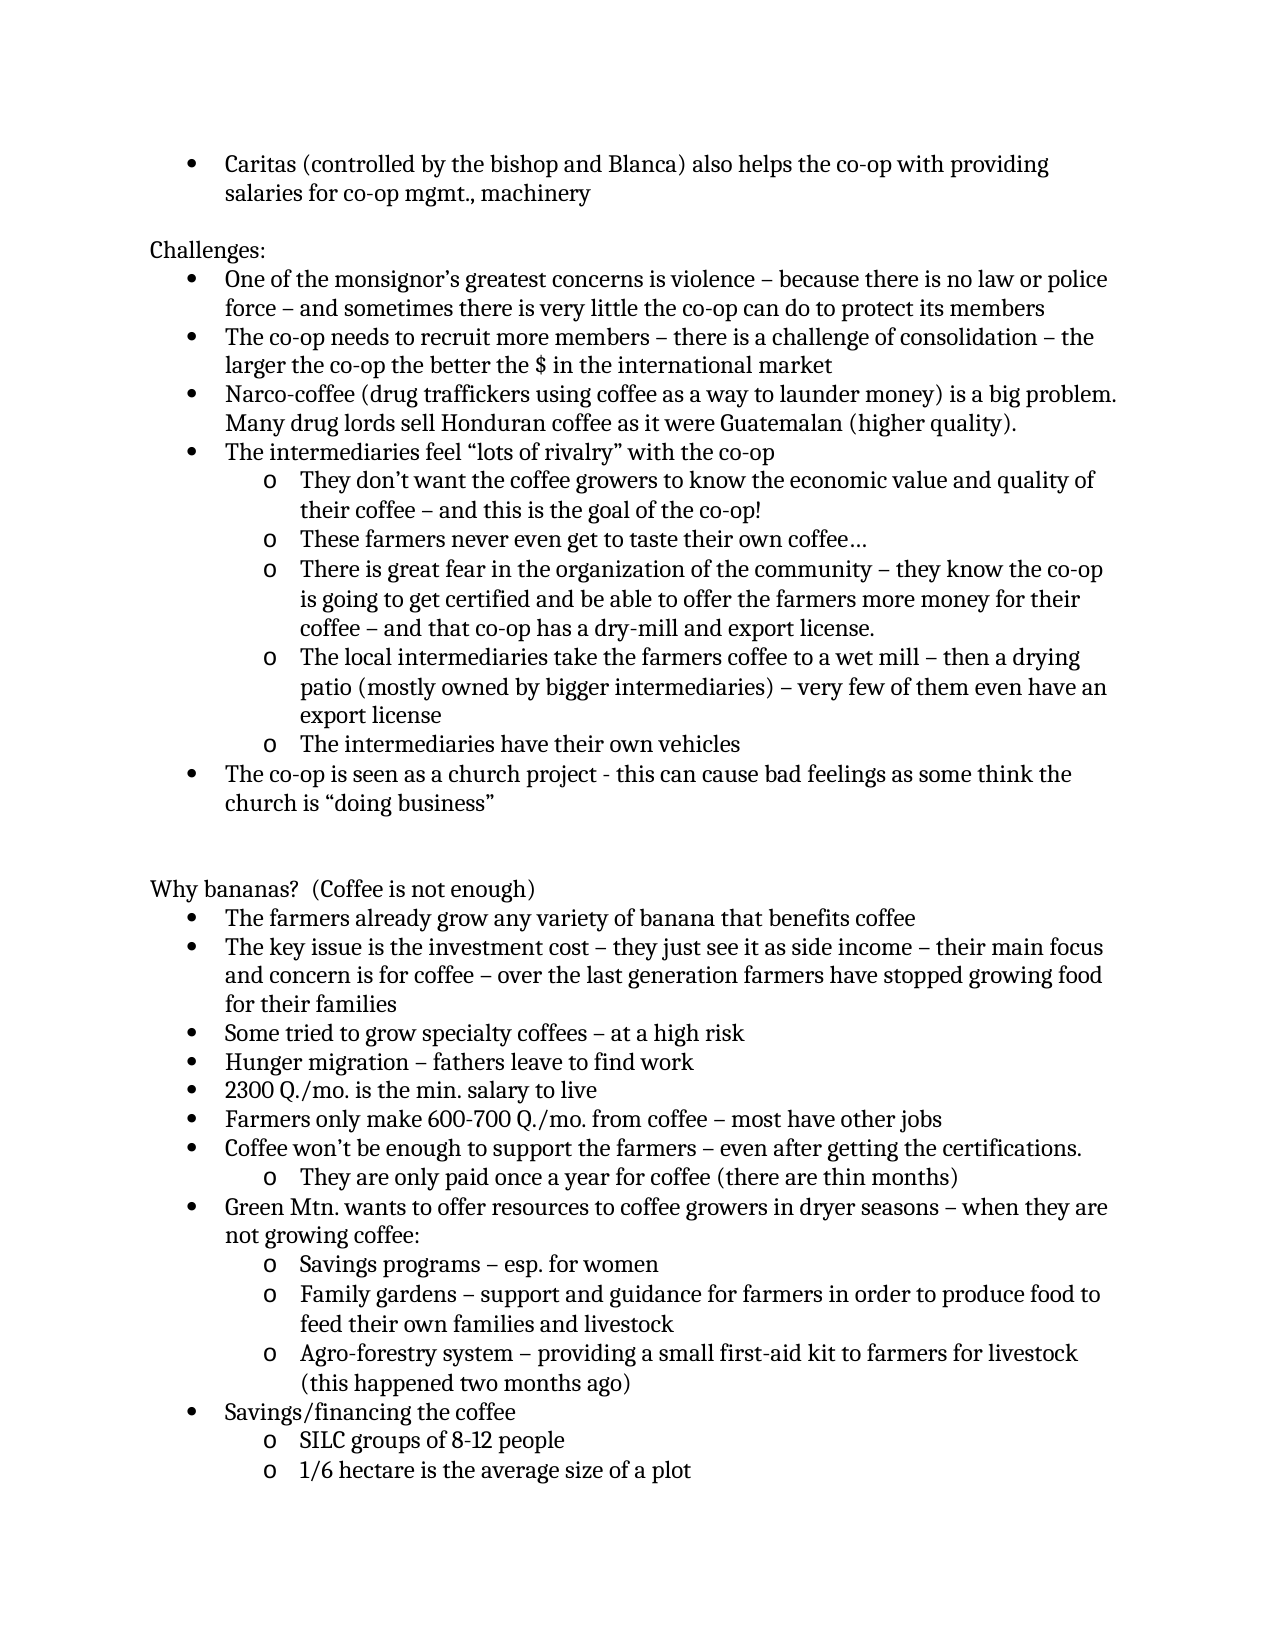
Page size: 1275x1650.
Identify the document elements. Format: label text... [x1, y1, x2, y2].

list Savings programs – esp. for women [262, 1250, 1125, 1280]
list The co-op is seen as a church project - this can cause bad feelings as some think the church is “doing business” [187, 760, 1125, 817]
list One of the monsignor’s greatest concerns is violence – because there is no law or police force – and sometimes there is very little the co-op can do to protect its members [187, 265, 1125, 322]
list The intermediaries have their own vehicles [262, 730, 1125, 760]
list Narco-coffee (drug traffickers using coffee as a way to launder money) is a big problem. Many drug lords sell Honduran coffee as it were Guatemalan (higher quality). [187, 380, 1125, 437]
list SILC groups of 8-12 people [262, 1426, 1125, 1456]
list Savings/financing the coffee [187, 1397, 1125, 1426]
text Why bananas? (Coffee is not enough) [150, 875, 1125, 904]
list Hunger migration – fathers leave to find work [187, 1047, 1125, 1076]
list Farmers only make 600-700 Q./mo. from coffee – most have other jobs [187, 1105, 1125, 1134]
list Coffee won’t be enough to support the farmers – even after getting the certifications. [187, 1134, 1125, 1162]
list There is great fear in the organization of the community – they know the co-op is going to get certified and be able to offer the farmers more money for their coffee – and that co-op has a dry-mill and export license. [262, 555, 1125, 642]
list The local intermediaries take the farmers coffee to a wet mill – then a drying patio (mostly owned by bigger intermediaries) – very few of them even have an export license [262, 642, 1125, 730]
list Caritas (controlled by the bishop and Blanca) also helps the co-op with providing salaries for co-op mgmt., machinery [187, 150, 1125, 207]
list These farmers never even get to taste their own coffee… [262, 525, 1125, 555]
list Green Mtn. wants to offer resources to coffee growers in dryer seasons – when they are not growing coffee: [187, 1192, 1125, 1250]
list The co-op needs to recruit more members – there is a challenge of consolidation – the larger the co-op the better the $ in the international market [187, 322, 1125, 380]
list Some tried to grow specialty coffees – at a high risk [187, 1019, 1125, 1047]
list They are only paid once a year for coffee (there are thin months) [262, 1162, 1125, 1192]
list The farmers already grow any variety of banana that benefits coffee [187, 904, 1125, 932]
list Family gardens – support and guidance for farmers in order to produce food to feed their own families and livestock [262, 1280, 1125, 1339]
list The key issue is the investment cost – they just see it as side income – their main focus and concern is for coffee – over the last generation farmers have stopped growing food for their families [187, 932, 1125, 1019]
list The intermediaries feel “lots of rivalry” with the co-op [187, 437, 1125, 466]
list They don’t want the coffee growers to know the economic value and quality of their coffee – and this is the goal of the co-op! [262, 466, 1125, 525]
text Challenges: [150, 236, 1125, 265]
list 1/6 hectare is the average size of a plot [262, 1456, 1125, 1486]
list 2300 Q./mo. is the min. salary to live [187, 1076, 1125, 1105]
list Agro-forestry system – providing a small first-aid kit to farmers for livestock (this happened two months ago) [262, 1339, 1125, 1397]
